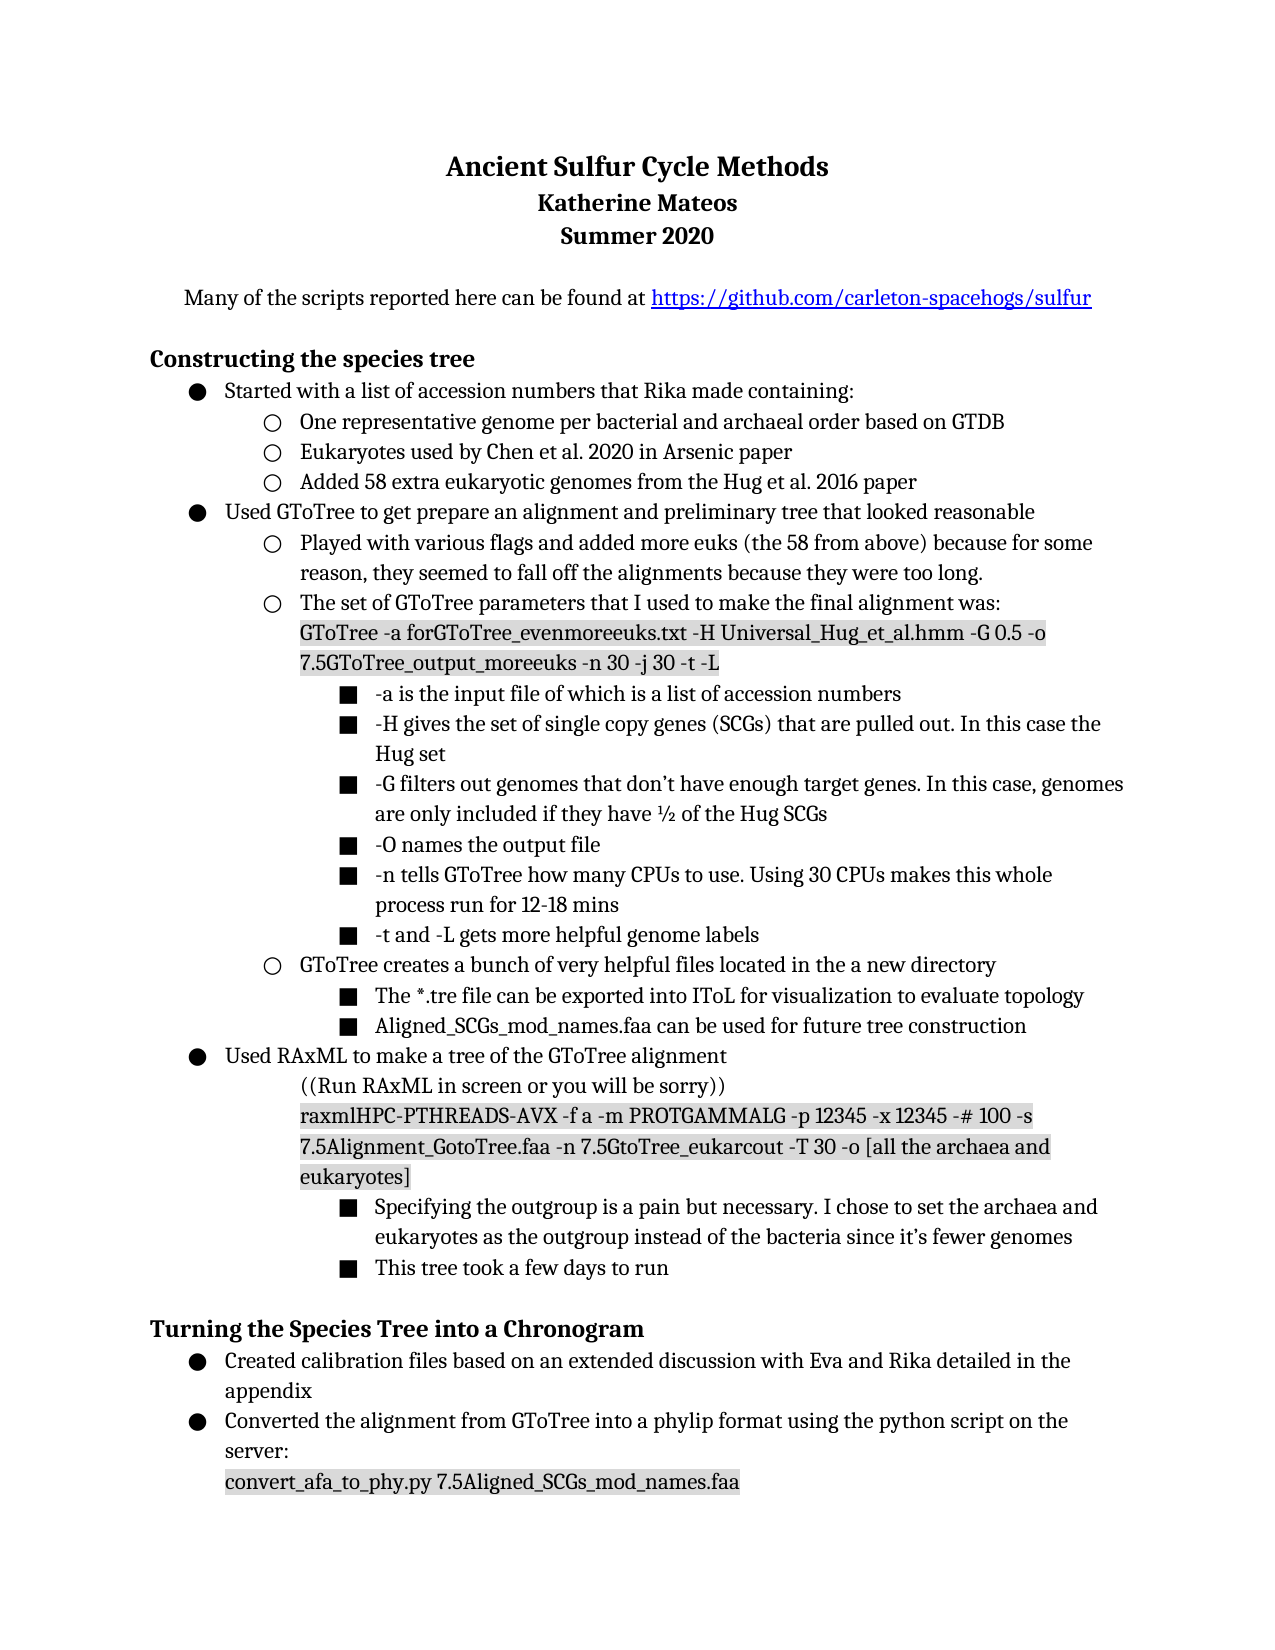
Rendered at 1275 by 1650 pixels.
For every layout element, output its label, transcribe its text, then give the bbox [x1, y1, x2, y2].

text Summer 2020 [150, 222, 1125, 250]
text Ancient Sulfur Cycle Methods [150, 150, 1125, 183]
list Started with a list of accession numbers that Rika made containing: [187, 378, 1125, 404]
list Created calibration files based on an extended discussion with Eva and Rika detailed in the appendix [187, 1348, 1125, 1404]
text Constructing the species tree [150, 345, 1125, 374]
list Converted the alignment from GToTree into a phylip format using the python script on the server: [187, 1408, 1125, 1465]
list -H gives the set of single copy genes (SCGs) that are pulled out. In this case the Hug set [337, 711, 1125, 767]
list The *.tre file can be exported into IToL for visualization to evaluate topology [337, 982, 1125, 1009]
list Added 58 extra eukaryotic genomes from the Hug et al. 2016 paper [262, 469, 1125, 495]
list One representative genome per bacterial and archaeal order based on GTDB [262, 408, 1125, 435]
list Aligned_SCGs_mod_names.faa can be used for future tree construction [337, 1013, 1125, 1039]
text ((Run RAxML in screen or you will be sorry)) [225, 1073, 1125, 1099]
text Katherine Mateos [150, 188, 1125, 217]
list -O names the output file [337, 831, 1125, 858]
list -n tells GToTree how many CPUs to use. Using 30 CPUs makes this whole process run for 12-18 mins [337, 862, 1125, 918]
list -a is the input file of which is a list of accession numbers [337, 680, 1125, 707]
list Used GToTree to get prepare an alignment and preliminary tree that looked reasonable [187, 499, 1125, 525]
text Many of the scripts reported here can be found at https://github.com/carleton-spacehogs/sulfur [150, 285, 1125, 311]
text Turning the Species Tree into a Chronogram [150, 1315, 1125, 1343]
list Specifying the outgroup is a pain but necessary. I chose to set the archaea and eukaryotes as the outgroup instead of the bacteria since it’s fewer genomes [337, 1194, 1125, 1250]
list The set of GToTree parameters that I used to make the final alignment was: [262, 590, 1125, 616]
list -G filters out genomes that don’t have enough target genes. In this case, genomes are only included if they have ½ of the Hug SCGs [337, 771, 1125, 827]
list -t and -L gets more helpful genome labels [337, 922, 1125, 948]
list This tree took a few days to run [337, 1254, 1125, 1281]
list Played with various flags and added more euks (the 58 from above) because for some reason, they seemed to fall off the alignments because they were too long. [262, 529, 1125, 586]
text convert_afa_to_phy.py 7.5Aligned_SCGs_mod_names.faa [225, 1468, 1125, 1495]
text raxmlHPC-PTHREADS-AVX -f a -m PROTGAMMALG -p 12345 -x 12345 -# 100 -s 7.5Alignment_GotoTree.faa -n 7.5GtoTree_eukarcout -T 30 -o [all the archaea and eukaryotes] [300, 1103, 1125, 1190]
list Eukaryotes used by Chen et al. 2020 in Arsenic paper [262, 439, 1125, 465]
list Used RAxML to make a tree of the GToTree alignment [187, 1043, 1125, 1069]
text GToTree -a forGToTree_evenmoreeuks.txt -H Universal_Hug_et_al.hmm -G 0.5 -o 7.5GToTree_output_moreeuks -n 30 -j 30 -t -L [300, 620, 1125, 676]
list GToTree creates a bunch of very helpful files located in the a new directory [262, 952, 1125, 978]
